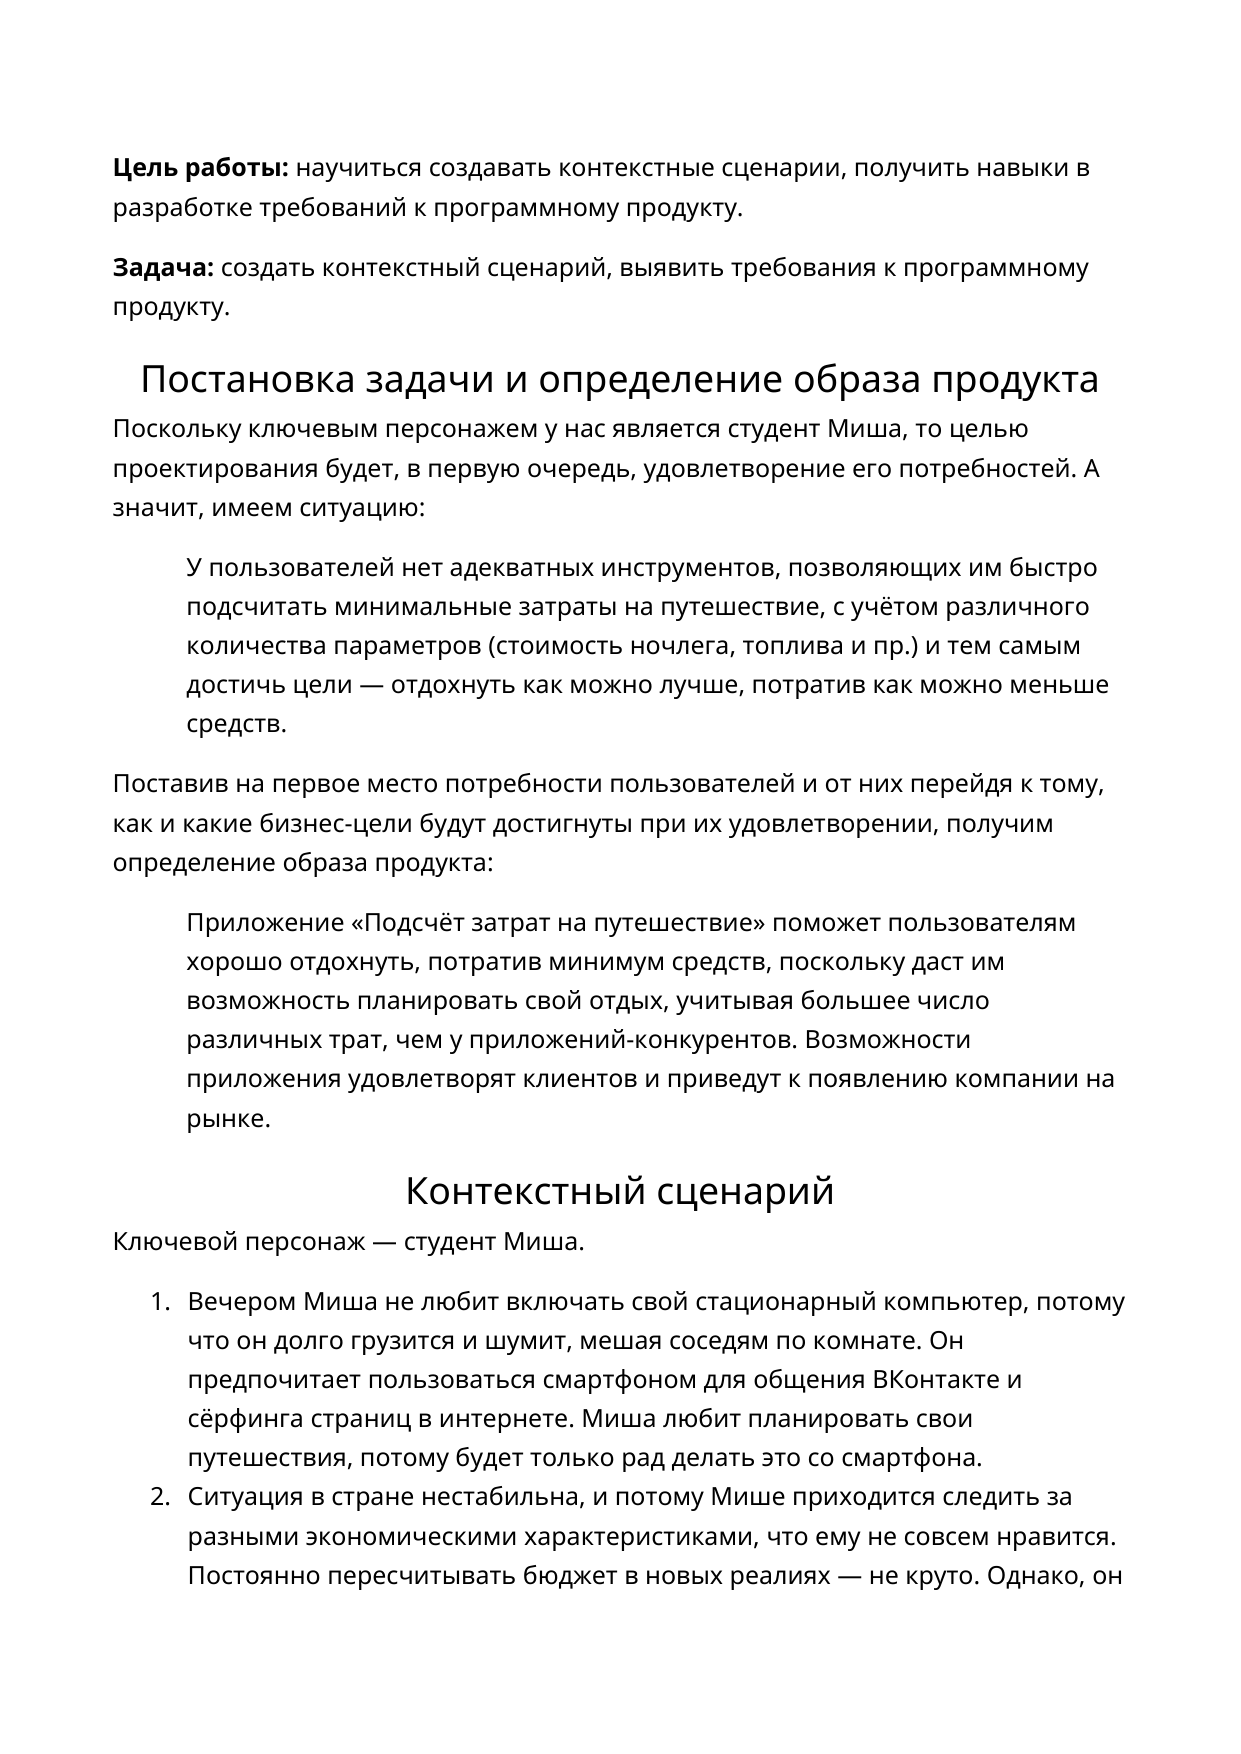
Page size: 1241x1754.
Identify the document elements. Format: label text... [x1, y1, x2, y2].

text Поскольку ключевым персонажем у нас является студент Миша, то целью проектирования будет, в первую очередь, удовлетворение его потребностей. А значит, имеем ситуацию: [112, 411, 1128, 523]
text У пользователей нет адекватных инструментов, позволяющих им быстро подсчитать минимальные затраты на путешествие, с учётом различного количества параметров (стоимость ночлега, топлива и пр.) и тем самым достичь цели — отдохнуть как можно лучше, потратив как можно меньше средств. [186, 549, 1128, 740]
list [150, 1479, 1128, 1591]
text Приложение «Подсчёт затрат на путешествие» поможет пользователям хорошо отдохнуть, потратив минимум средств, поскольку даст им возможность планировать свой отдых, учитывая большее число различных трат, чем у приложений-конкурентов. Возможности приложения удовлетворят клиентов и приведут к появлению компании на рынке. [186, 904, 1128, 1134]
text Цель работы: научиться создавать контекстные сценарии, получить навыки в разработке требований к программному продукту. [112, 150, 1128, 223]
text Поставив на первое место потребности пользователей и от них перейдя к тому, как и какие бизнес-цели будут достигнуты при их удовлетворении, получим определение образа продукта: [112, 766, 1128, 878]
subtitle Контекстный сценарий [112, 1164, 1128, 1216]
list Вечером Миша не любит включать свой стационарный компьютер, потому что он долго грузится и шумит, мешая соседям по комнате. Он предпочитает пользоваться смартфоном для общения ВКонтакте и сёрфинга страниц в интернете. Миша любит планировать свои путешествия, потому будет только рад делать это со смартфона. [150, 1283, 1128, 1474]
subtitle Постановка задачи и определение образа продукта [112, 352, 1128, 403]
text Ключевой персонаж — студент Миша. [112, 1223, 1128, 1257]
text Задача: создать контекстный сценарий, выявить требования к программному продукту. [112, 249, 1128, 322]
